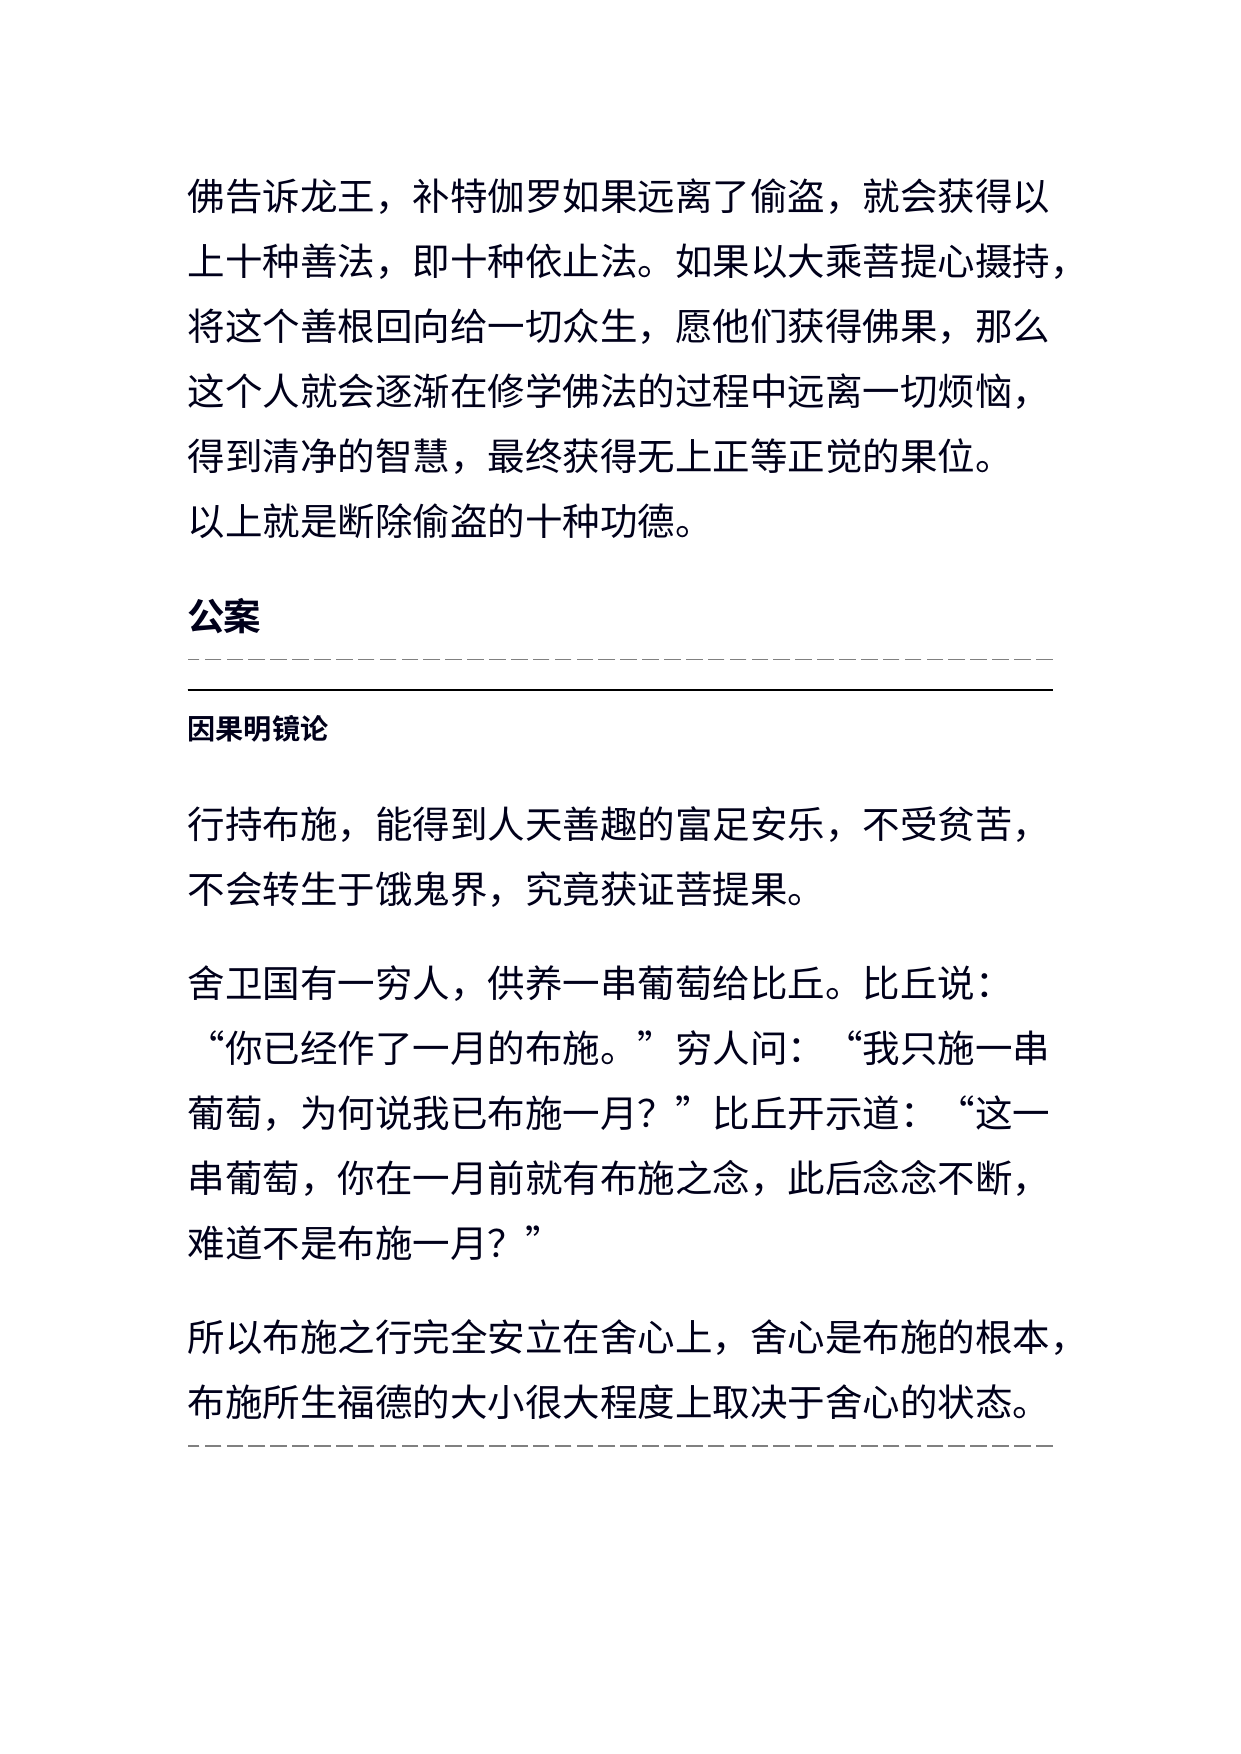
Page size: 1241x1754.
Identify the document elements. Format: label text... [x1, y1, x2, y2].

text 所以布施之行完全安立在舍心上，舍心是布施的根本，布施所生福德的大小很大程度上取决于舍心的状态。 [187, 1303, 1053, 1447]
text 因果明镜论 [187, 690, 1053, 760]
text 舍卫国有一穷人，供养一串葡萄给比丘。比丘说：“你已经作了一月的布施。”穷人问：“我只施一串葡萄，为何说我已布施一月？”比丘开示道：“这一串葡萄，你在一月前就有布施之念，此后念念不断，难道不是布施一月？” [187, 948, 1053, 1273]
text 行持布施，能得到人天善趣的富足安乐，不受贫苦，不会转生于饿鬼界，究竟获证菩提果。 [187, 789, 1053, 919]
text 公案 [187, 581, 1053, 660]
text 佛告诉龙王，补特伽罗如果远离了偷盗，就会获得以上十种善法，即十种依止法。如果以大乘菩提心摄持，将这个善根回向给一切众生，愿他们获得佛果，那么这个人就会逐渐在修学佛法的过程中远离一切烦恼，得到清净的智慧，最终获得无上正等正觉的果位。 以上就是断除偷盗的十种功德。 [187, 162, 1053, 552]
